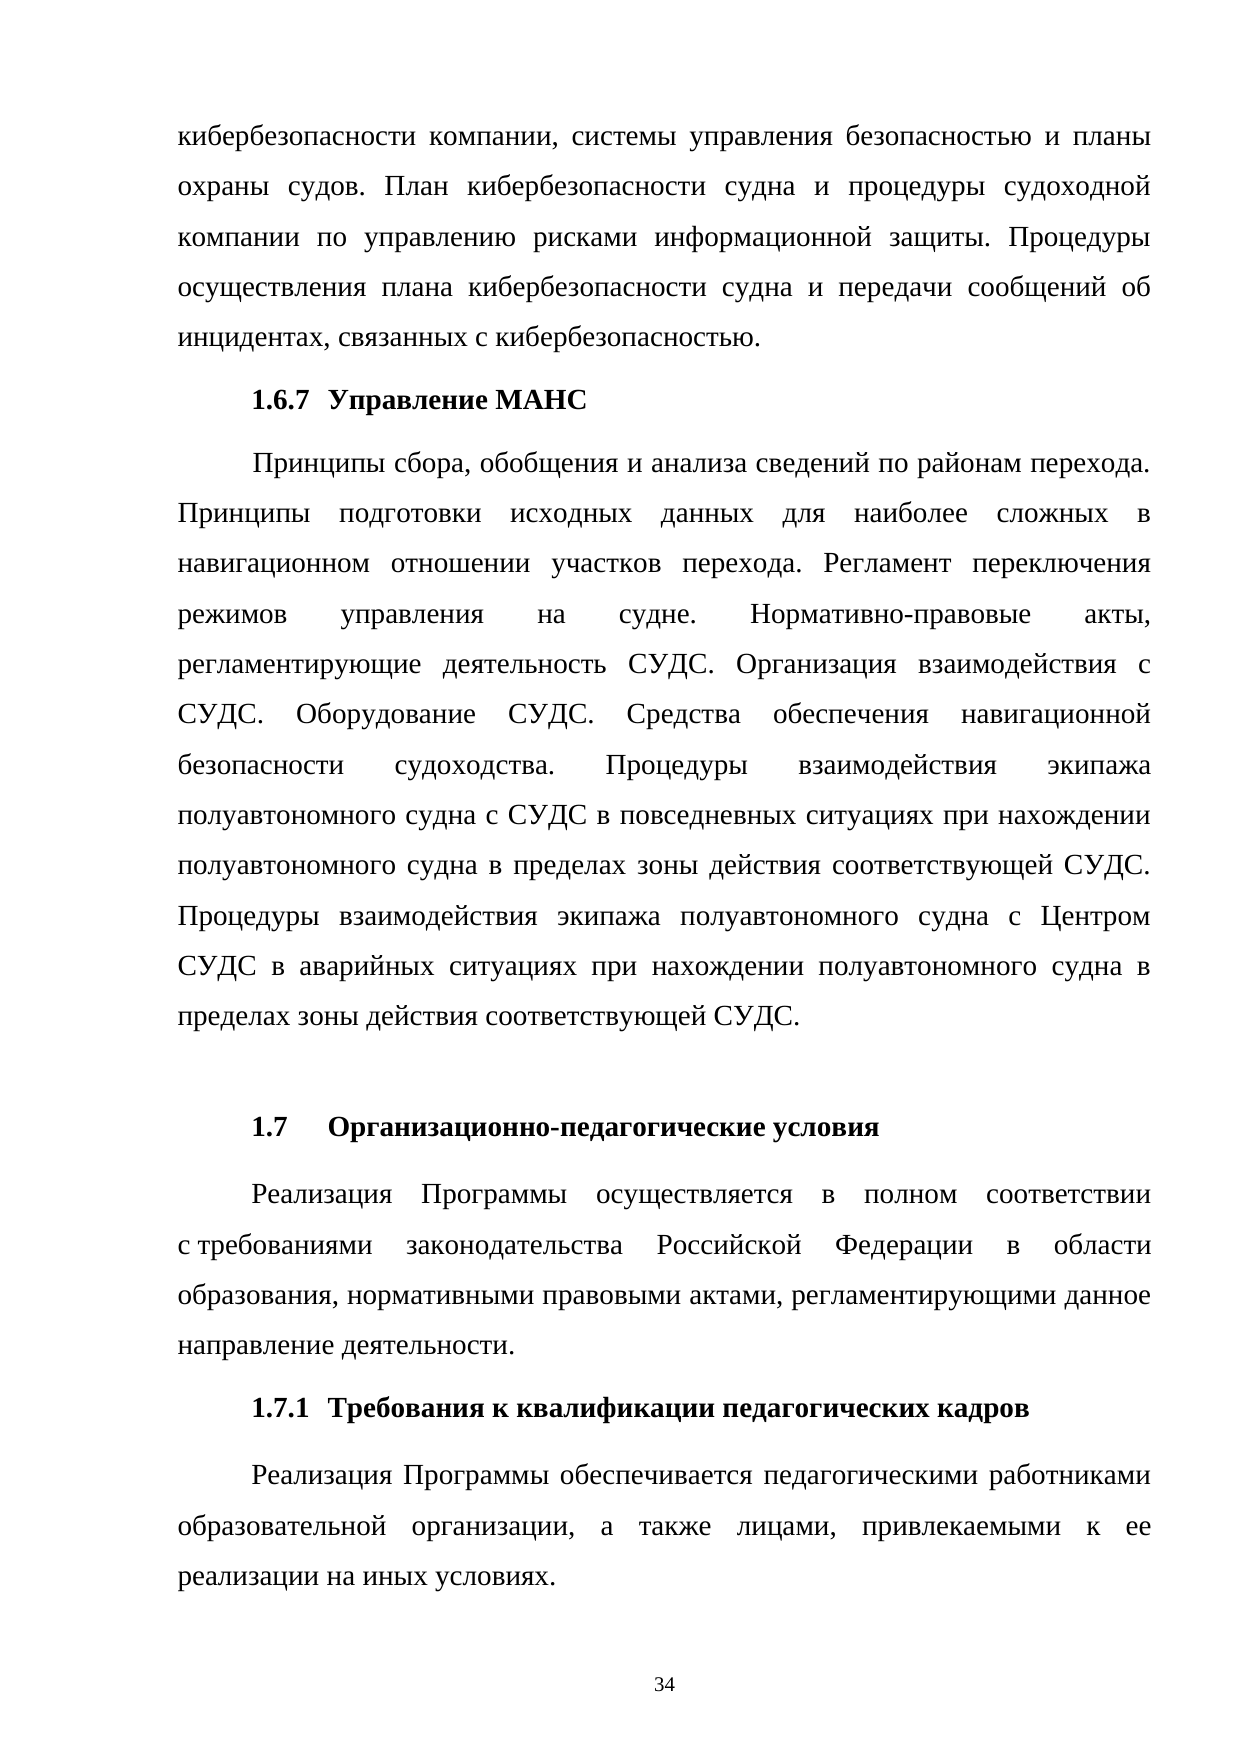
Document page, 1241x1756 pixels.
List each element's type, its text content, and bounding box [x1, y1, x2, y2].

subtitle Управление МАНС [177, 382, 1152, 416]
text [177, 118, 1152, 353]
text Принципы сбора, обобщения и анализа сведений по районам перехода. Принципы подготовки исходных данных для наиболее сложных в навигационном отношении участков перехода. Регламент переключения режимов управления на судне. Нормативно-правовые акты, регламентирующие деятельность СУДС. Организация взаимодействия с СУДС. Оборудование СУДС. Средства обеспечения навигационной безопасности судоходства. Процедуры взаимодействия экипажа полуавтономного судна с СУДС в повседневных ситуациях при нахождении полуавтономного судна в пределах зоны действия соответствующей СУДС. Процедуры взаимодействия экипажа полуавтономного судна с Центром СУДС в аварийных ситуациях при нахождении полуавтономного судна в пределах зоны действия соответствующей СУДС. [177, 445, 1152, 1032]
subtitle Организационно-педагогические условия [177, 1109, 1152, 1143]
subtitle Требования к квалификации педагогических кадров [177, 1390, 1152, 1424]
text Реализация Программы осуществляется в полном соответствии с требованиями законодательства Российской Федерации в области образования, нормативными правовыми актами, регламентирующими данное направление деятельности. [177, 1177, 1152, 1361]
text Реализация Программы обеспечивается педагогическими работниками образовательной организации, а также лицами, привлекаемыми к ее реализации на иных условиях. [177, 1457, 1152, 1591]
